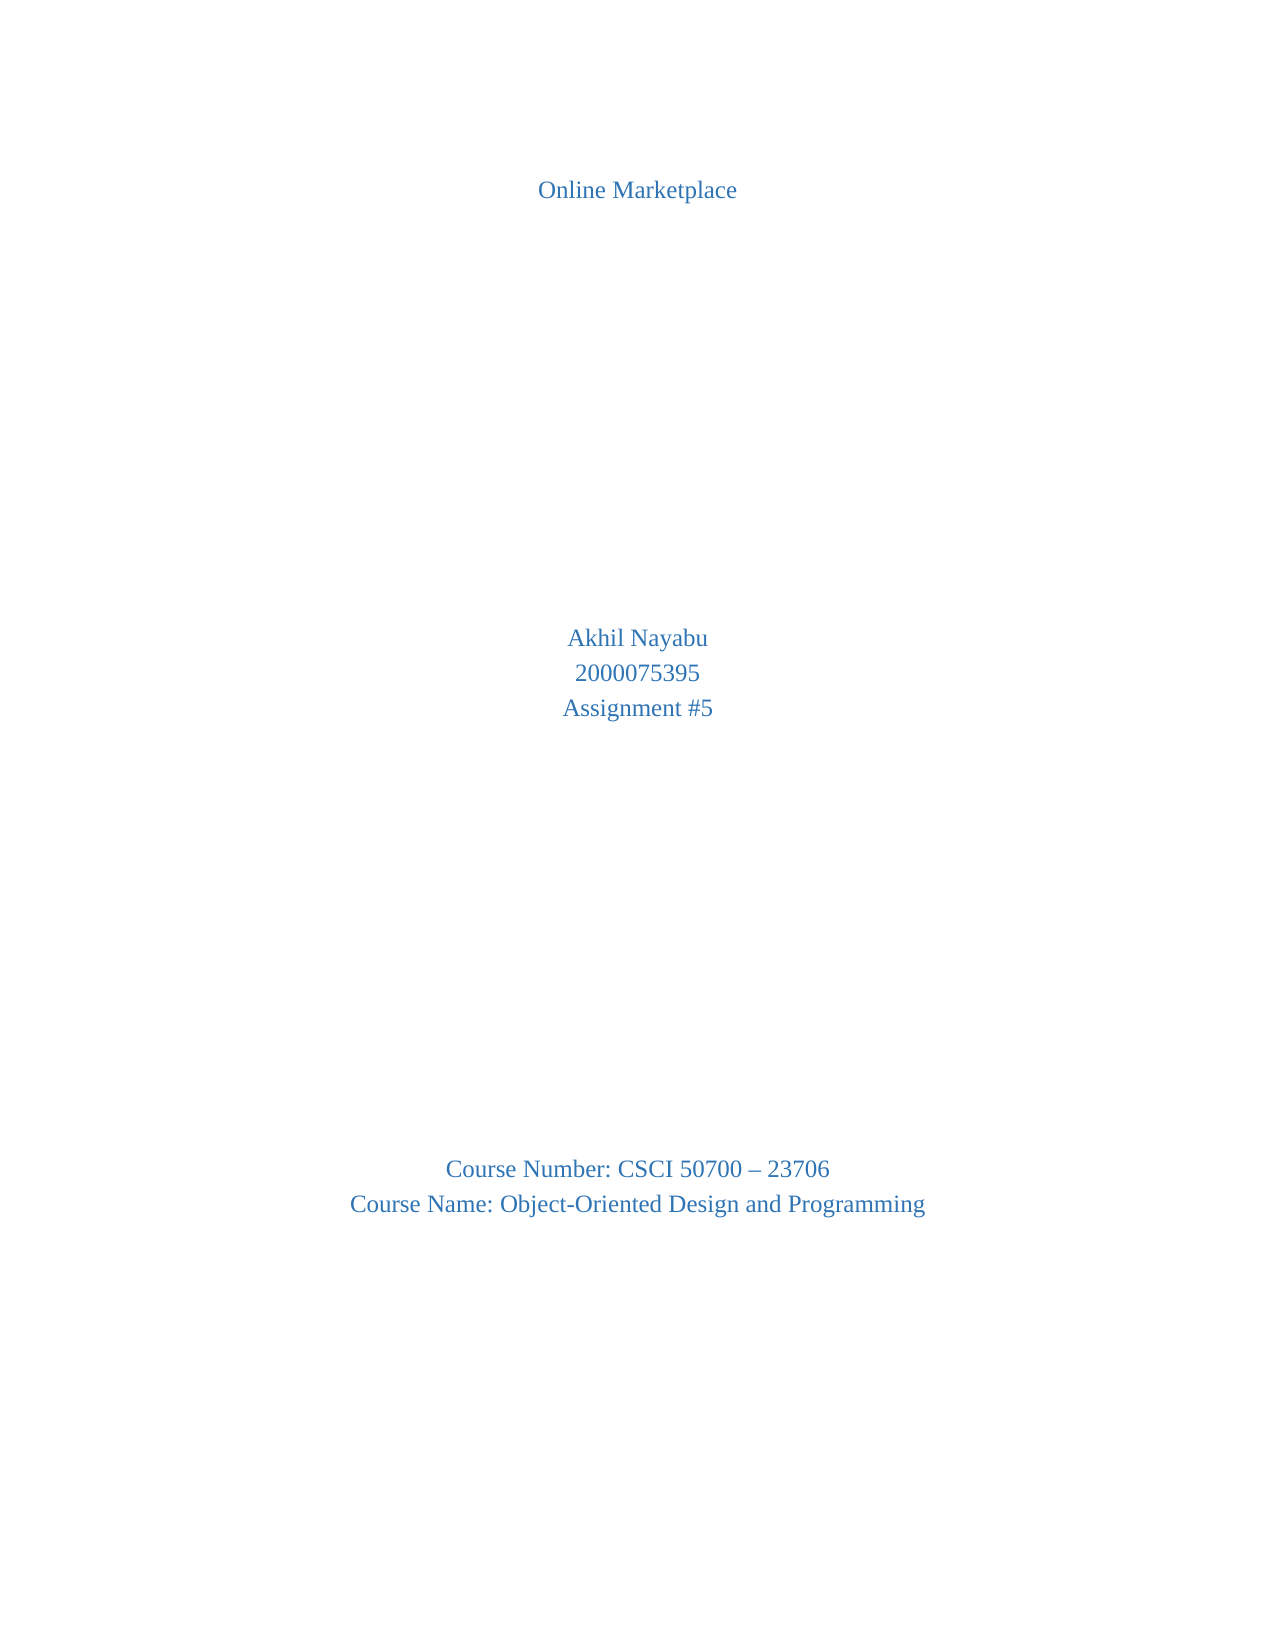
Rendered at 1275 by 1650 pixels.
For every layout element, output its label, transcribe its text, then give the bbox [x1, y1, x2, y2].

subtitle Course Name: Object-Oriented Design and Programming [150, 1189, 1125, 1218]
subtitle Assignment #5 [150, 693, 1125, 722]
subtitle Course Number: CSCI 50700 – 23706 [150, 1154, 1125, 1182]
subtitle Online Marketplace [150, 175, 1125, 204]
subtitle Akhil Nayabu [150, 623, 1125, 652]
subtitle 2000075395 [150, 658, 1125, 687]
